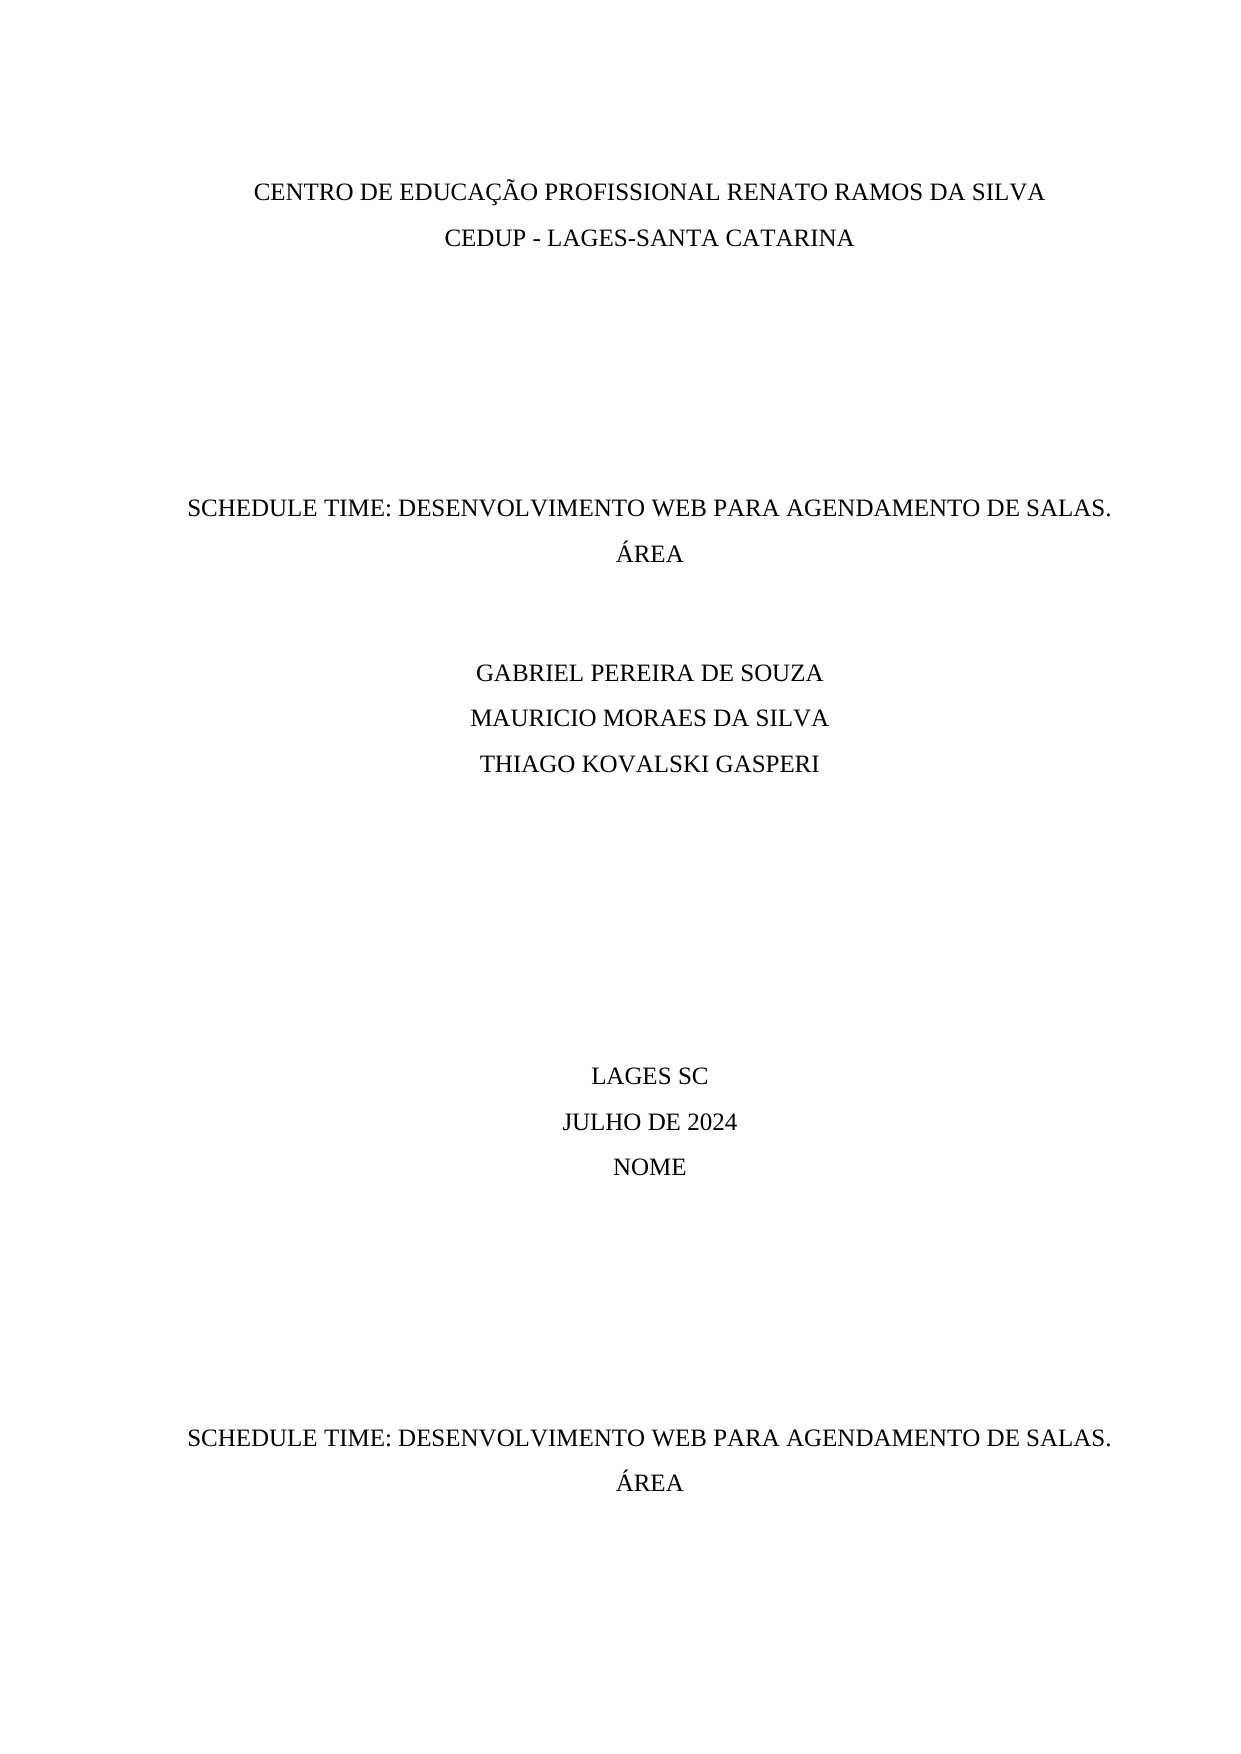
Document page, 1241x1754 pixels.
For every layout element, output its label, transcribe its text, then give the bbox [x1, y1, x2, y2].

text CENTRO DE EDUCAÇÃO PROFISSIONAL RENATO RAMOS DA SILVA [177, 177, 1122, 206]
text ÁREA [177, 1468, 1122, 1497]
text JULHO DE 2024 [177, 1107, 1122, 1135]
text SCHEDULE TIME: DESENVOLVIMENTO WEB PARA AGENDAMENTO DE SALAS. [177, 493, 1122, 522]
text CEDUP - LAGES-SANTA CATARINA [177, 223, 1122, 251]
text GABRIEL PEREIRA DE SOUZA [177, 658, 1122, 687]
text SCHEDULE TIME: DESENVOLVIMENTO WEB PARA AGENDAMENTO DE SALAS. [177, 1423, 1122, 1452]
text NOME [177, 1152, 1122, 1181]
text LAGES SC [177, 1061, 1122, 1090]
text THIAGO KOVALSKI GASPERI [177, 749, 1122, 777]
text ÁREA [177, 539, 1122, 568]
text MAURICIO MORAES DA SILVA [177, 703, 1122, 732]
